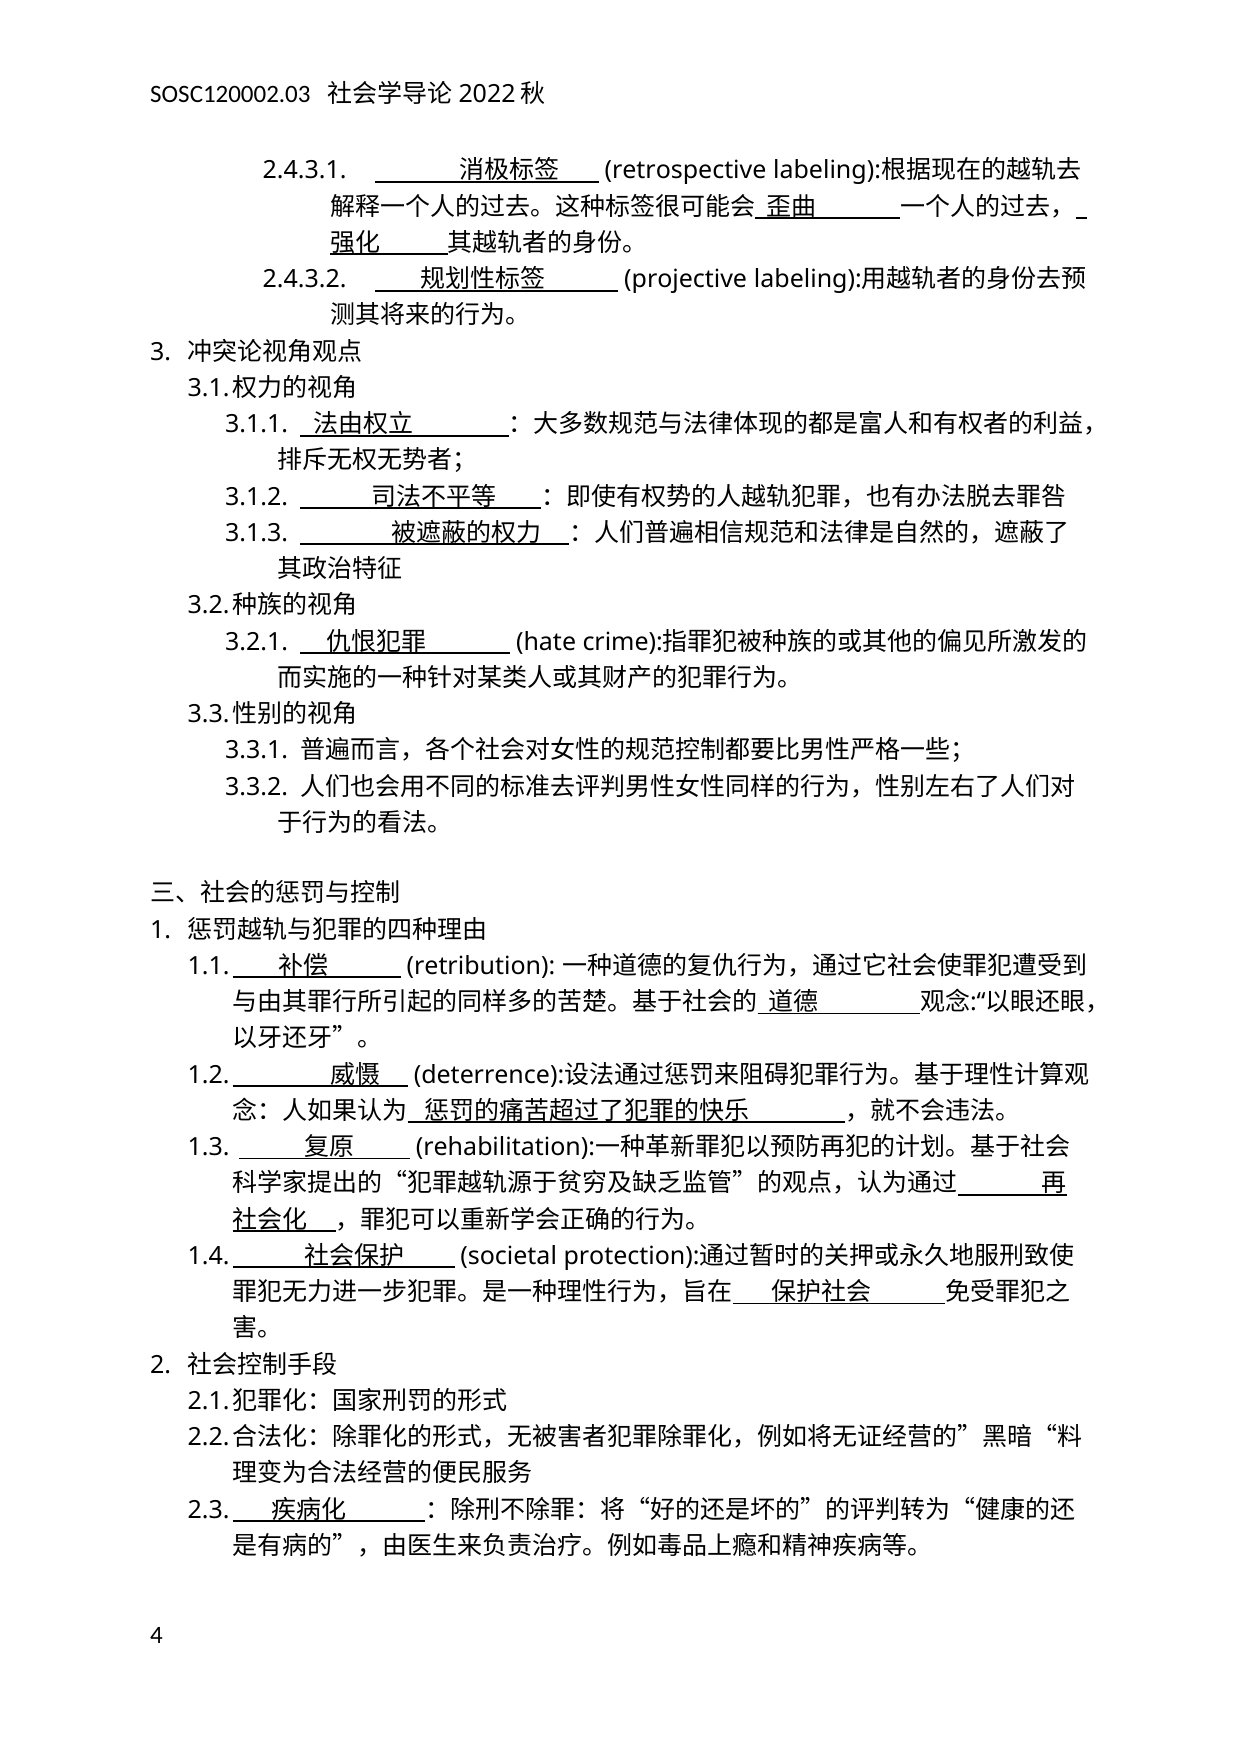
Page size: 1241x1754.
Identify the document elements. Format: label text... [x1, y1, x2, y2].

list 补偿 (retribution): 一种道德的复仇行为，通过它社会使罪犯遭受到与由其罪行所引起的同样多的苦楚。基于社会的 道德 观念:“以眼还眼，以牙还牙”。 [187, 945, 1090, 1054]
list 司法不平等 ：即使有权势的人越轨犯罪，也有办法脱去罪咎 [225, 476, 1090, 512]
list 社会控制手段 [150, 1344, 1090, 1380]
text 三、社会的惩罚与控制 [150, 873, 1090, 909]
list 冲突论视角观点 [150, 331, 1090, 367]
list 法由权立 ：大多数规范与法律体现的都是富人和有权者的利益，排斥无权无势者； [225, 404, 1090, 476]
list 仇恨犯罪 (hate crime):指罪犯被种族的或其他的偏见所激发的而实施的一种针对某类人或其财产的犯罪行为。 [225, 621, 1090, 694]
list 疾病化 ：除刑不除罪：将“好的还是坏的”的评判转为“健康的还是有病的”，由医生来负责治疗。例如毒品上瘾和精神疾病等。 [187, 1489, 1090, 1562]
list 种族的视角 [187, 585, 1090, 621]
list 性别的视角 [187, 694, 1090, 730]
list 规划性标签 (projective labeling):用越轨者的身份去预测其将来的行为。 [262, 259, 1090, 331]
list 普遍而言，各个社会对女性的规范控制都要比男性严格一些； [225, 730, 1090, 766]
list 威慑 (deterrence):设法通过惩罚来阻碍犯罪行为。基于理性计算观念：人如果认为 惩罚的痛苦超过了犯罪的快乐 ，就不会违法。 [187, 1054, 1090, 1127]
list 消极标签 (retrospective labeling):根据现在的越轨去解释一个人的过去。这种标签很可能会 歪曲 一个人的过去， 强化 其越轨者的身份。 [262, 150, 1090, 259]
list 惩罚越轨与犯罪的四种理由 [150, 909, 1090, 945]
list 社会保护 (societal protection):通过暂时的关押或永久地服刑致使罪犯无力进一步犯罪。是一种理性行为，旨在 保护社会 免受罪犯之害。 [187, 1235, 1090, 1344]
list 复原 (rehabilitation):一种革新罪犯以预防再犯的计划。基于社会科学家提出的“犯罪越轨源于贫穷及缺乏监管”的观点，认为通过 再社会化 ，罪犯可以重新学会正确的行为。 [187, 1127, 1090, 1235]
list 合法化：除罪化的形式，无被害者犯罪除罪化，例如将无证经营的”黑暗“料理变为合法经营的便民服务 [187, 1417, 1090, 1489]
list 犯罪化：国家刑罚的形式 [187, 1380, 1090, 1417]
list 权力的视角 [187, 367, 1090, 404]
list 被遮蔽的权力 ：人们普遍相信规范和法律是自然的，遮蔽了其政治特征 [225, 512, 1090, 585]
list 人们也会用不同的标准去评判男性女性同样的行为，性别左右了人们对于行为的看法。 [225, 766, 1090, 839]
